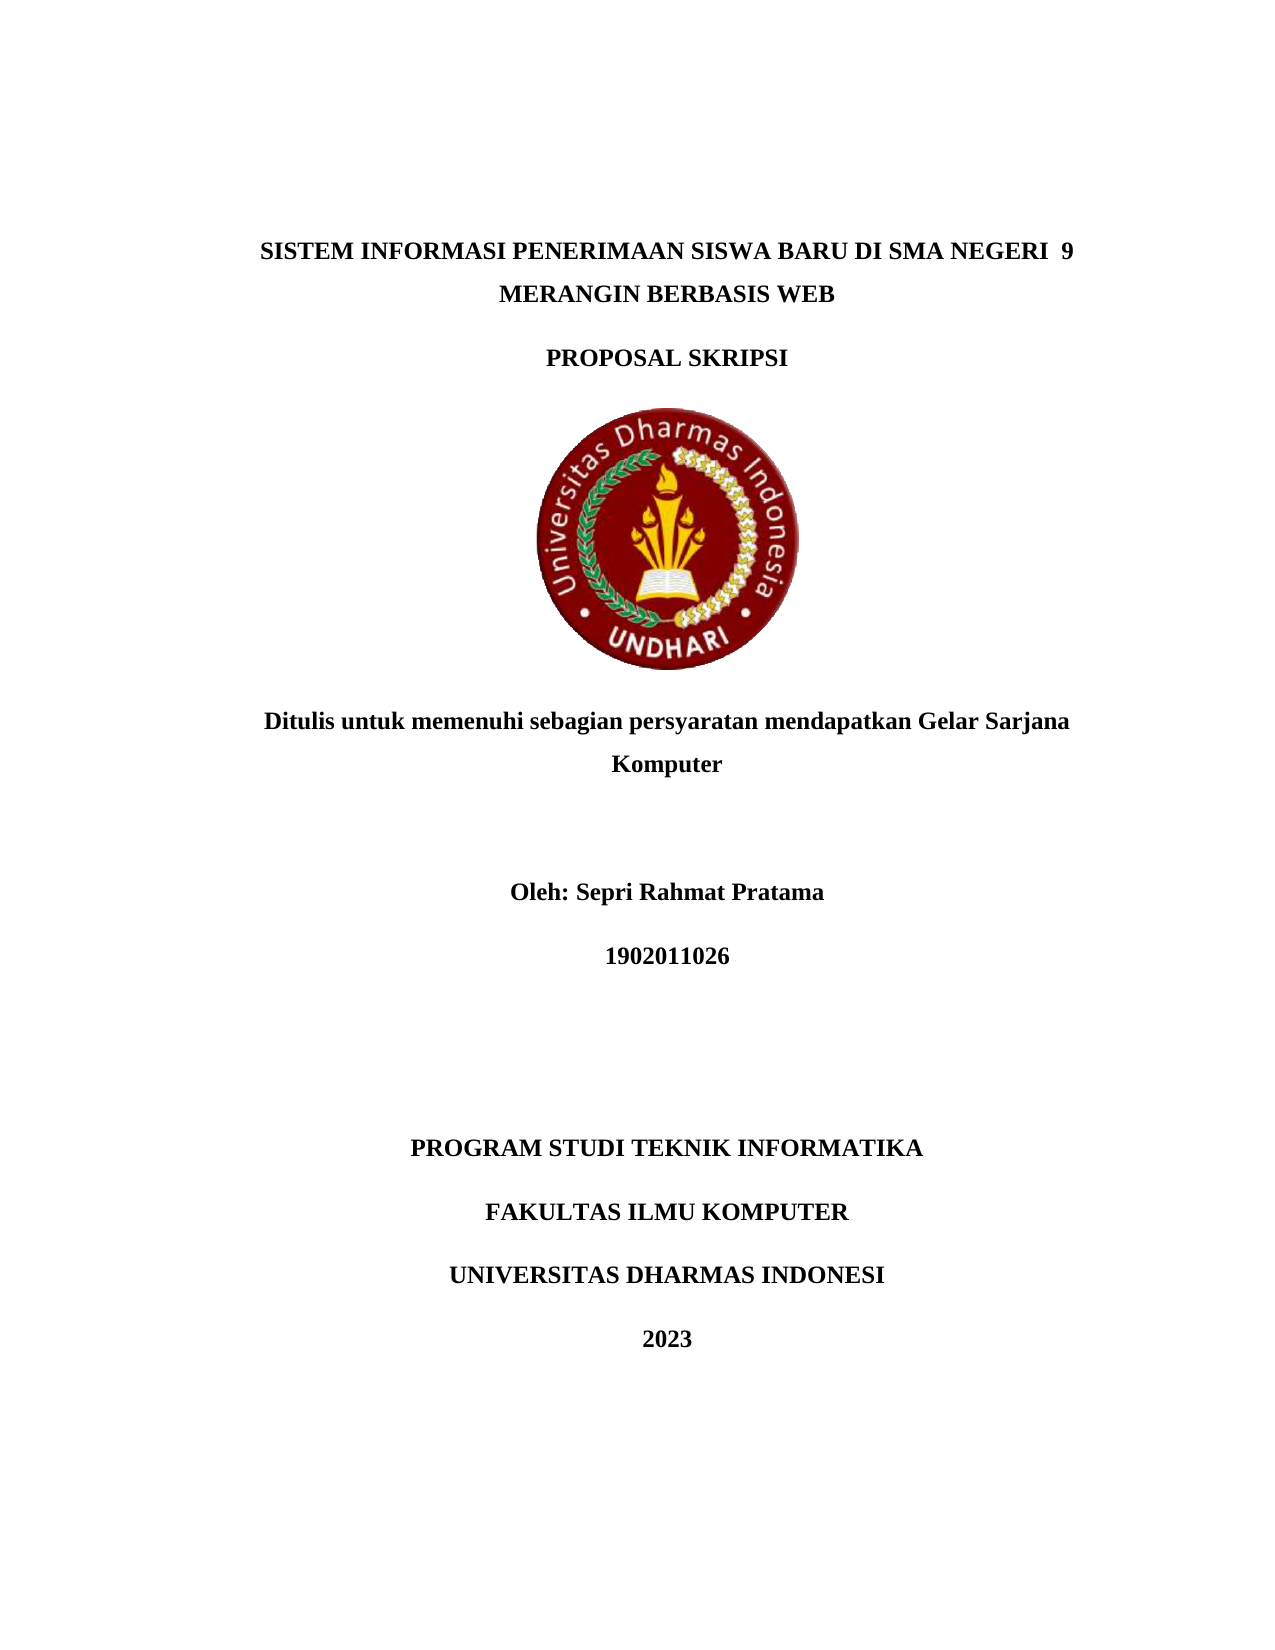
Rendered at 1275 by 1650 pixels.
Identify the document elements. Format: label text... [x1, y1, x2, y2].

text 2023 [236, 1324, 1098, 1353]
text 1902011026 [236, 941, 1098, 969]
text UNIVERSITAS DHARMAS INDONESI [236, 1261, 1098, 1289]
text Ditulis untuk memenuhi sebagian persyaratan mendapatkan Gelar Sarjana Komputer [236, 706, 1098, 778]
text SISTEM INFORMASI PENERIMAAN SISWA BARU DI SMA NEGERI 9 MERANGIN BERBASIS WEB [236, 236, 1098, 308]
text PROPOSAL SKRIPSI [236, 343, 1098, 372]
text FAKULTAS ILMU KOMPUTER [236, 1197, 1098, 1225]
text PROGRAM STUDI TEKNIK INFORMATIKA [236, 1133, 1098, 1161]
picture [535, 407, 800, 671]
text Oleh: Sepri Rahmat Pratama [236, 877, 1098, 906]
